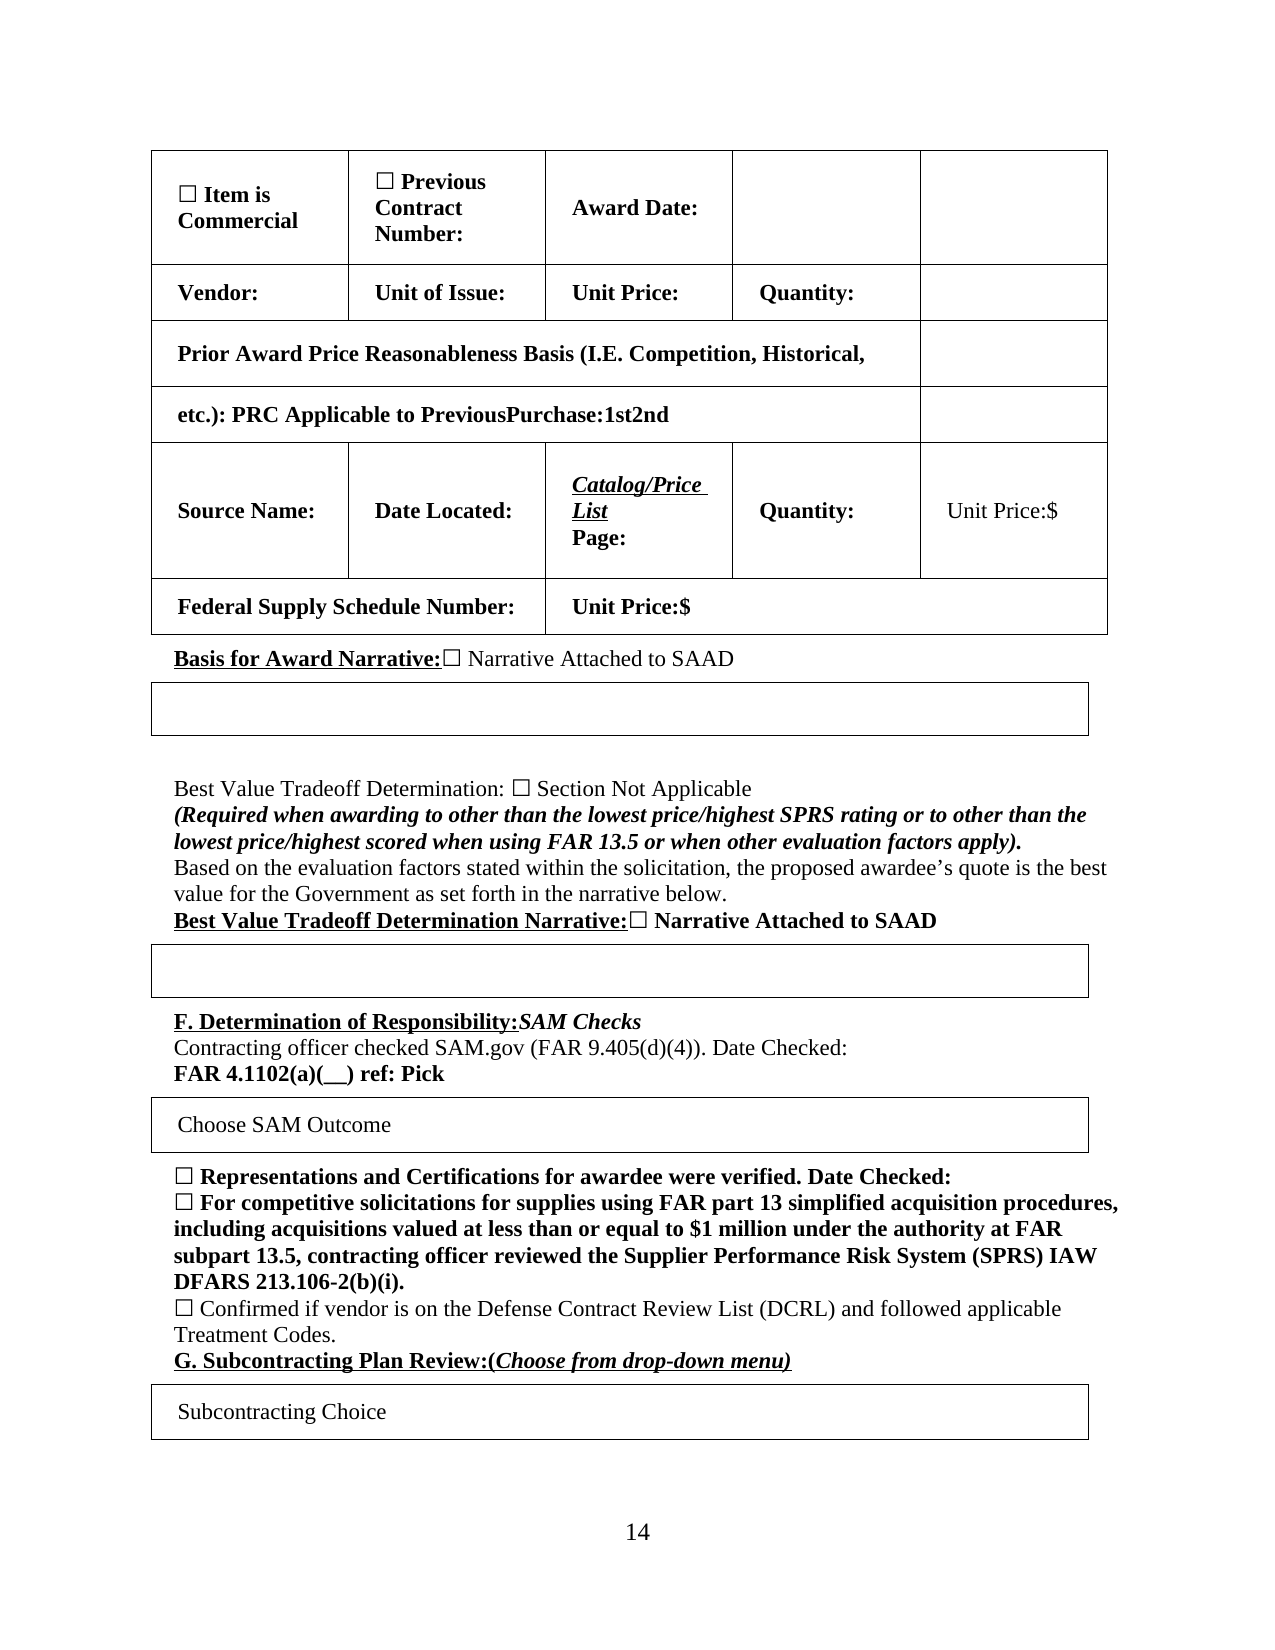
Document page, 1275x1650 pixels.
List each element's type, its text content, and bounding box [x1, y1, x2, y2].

text ☐ Confirmed if vendor is on the Defense Contract Review List (DCRL) and followed applicable Treatment Codes. [163, 1294, 1135, 1347]
text FAR 4.1102(a)(__) ref: Pick [163, 1060, 1135, 1097]
table_cell Quantity: [733, 443, 920, 578]
table_header [152, 945, 1088, 997]
table_cell [921, 387, 1107, 442]
table_cell Source Name: [152, 443, 348, 578]
table_cell [921, 265, 1107, 320]
text Best Value Tradeoff Determination Narrative:☐ Narrative Attached to SAAD [163, 907, 1135, 943]
table_header Choose SAM Outcome [152, 1098, 1088, 1152]
table_cell Prior Award Price Reasonableness Basis (I.E. Competition, Historical, [152, 321, 920, 386]
table_cell Quantity: [733, 265, 920, 320]
table_cell [733, 151, 920, 264]
table_header [152, 683, 1088, 735]
text ☐ For competitive solicitations for supplies using FAR part 13 simplified acquisition procedures, including acquisitions valued at less than or equal to $1 million under the authority at FAR subpart 13.5, contracting officer reviewed the Supplier Performance Risk System (SPRS) IAW DFARS 213.106-2(b)(i). [163, 1189, 1135, 1294]
table_cell ☐ Item is Commercial [152, 151, 348, 264]
text Basis for Award Narrative:☐ Narrative Attached to SAAD [163, 635, 1135, 682]
table_header Subcontracting Choice [152, 1385, 1088, 1439]
table_cell [921, 151, 1107, 264]
text ☐ Representations and Certifications for awardee were verified. Date Checked: [163, 1152, 1135, 1189]
table_cell Unit Price:$ [921, 443, 1107, 578]
table_cell Unit Price:$ [546, 579, 1107, 634]
table_cell [921, 321, 1107, 386]
text Based on the evaluation factors stated within the solicitation, the proposed awardee’s quote is the best value for the Government as set forth in the narrative below. [163, 854, 1135, 907]
table_cell ☐ Previous Contract Number: [349, 151, 545, 264]
table_cell etc.): PRC Applicable to PreviousPurchase:1st2nd [152, 387, 920, 442]
table_cell Vendor: [152, 265, 348, 320]
text F. Determination of Responsibility:SAM Checks [163, 997, 1135, 1034]
table_cell Catalog/Price List Page: [546, 443, 732, 578]
text G. Subcontracting Plan Review:(Choose from drop-down menu) [163, 1347, 1135, 1384]
table_cell Federal Supply Schedule Number: [152, 579, 545, 634]
text Contracting officer checked SAM.gov (FAR 9.405(d)(4)). Date Checked: [163, 1034, 1135, 1060]
table_cell Unit Price: [546, 265, 732, 320]
table_cell Unit of Issue: [349, 265, 545, 320]
text Best Value Tradeoff Determination: ☐ Section Not Applicable [163, 775, 1135, 801]
text (Required when awarding to other than the lowest price/highest SPRS rating or to other than the lowest price/highest scored when using FAR 13.5 or when other evaluation factors apply). [163, 801, 1135, 854]
table_cell Award Date: [546, 151, 732, 264]
table_cell Date Located: [349, 443, 545, 578]
